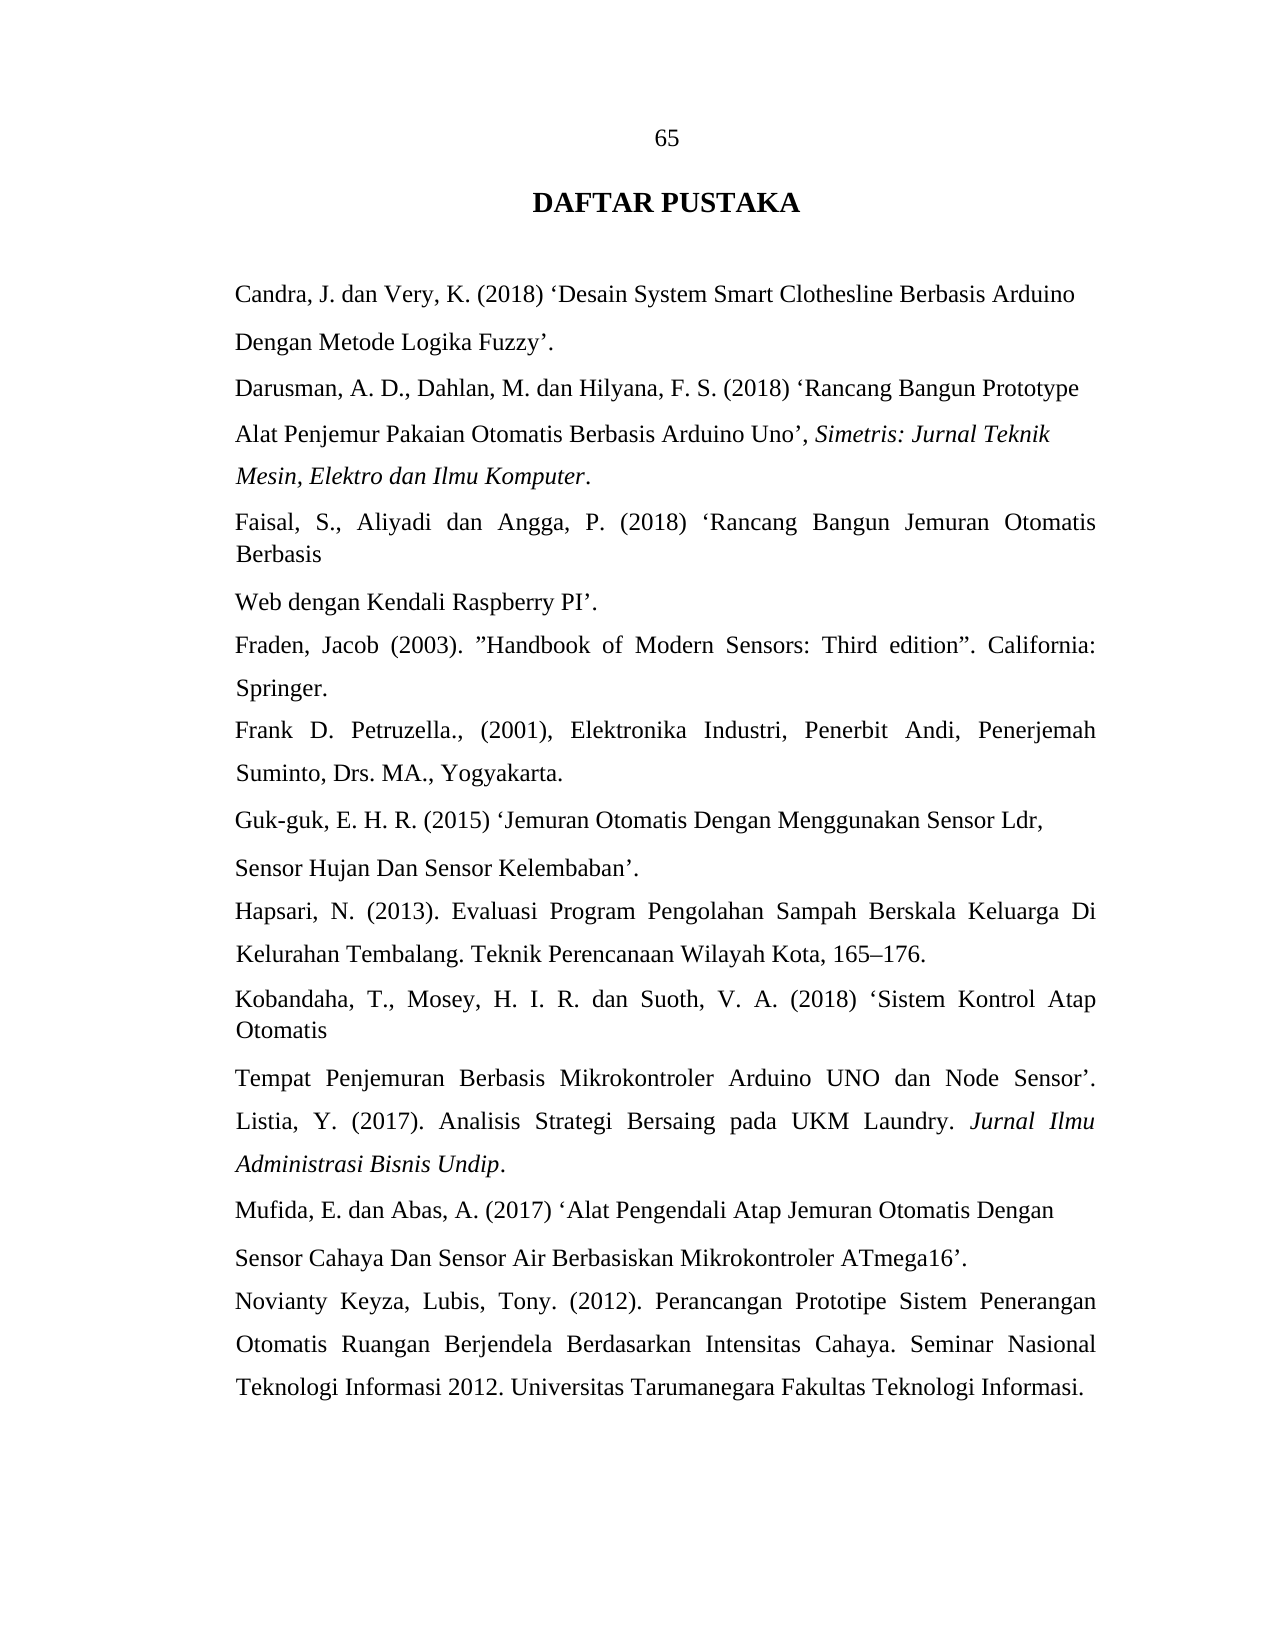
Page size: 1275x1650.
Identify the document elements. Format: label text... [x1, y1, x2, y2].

text Frank D. Petruzella., (2001), Elektronika Industri, Penerbit Andi, Penerjemah Suminto, Drs. MA., Yogyakarta. [234, 715, 1097, 787]
text Hapsari, N. (2013). Evaluasi Program Pengolahan Sampah Berskala Keluarga Di Kelurahan Tembalang. Teknik Perencanaan Wilayah Kota, 165–176. [234, 896, 1097, 968]
text Sensor Hujan Dan Sensor Kelembaban’. [234, 853, 1097, 882]
text Novianty Keyza, Lubis, Tony. (2012). Perancangan Prototipe Sistem Penerangan Otomatis Ruangan Berjendela Berdasarkan Intensitas Cahaya. Seminar Nasional Teknologi Informasi 2012. Universitas Tarumanegara Fakultas Teknologi Informasi. [234, 1286, 1097, 1400]
text Alat Penjemur Pakaian Otomatis Berbasis Arduino Uno’, Simetris: Jurnal Teknik Mesin, Elektro dan Ilmu Komputer. [234, 419, 1098, 490]
text Candra, J. dan Very, K. (2018) ‘Desain System Smart Clothesline Berbasis Arduino [234, 279, 1097, 308]
text Mufida, E. dan Abas, A. (2017) ‘Alat Pengendali Atap Jemuran Otomatis Dengan [234, 1195, 1097, 1224]
text Tempat Penjemuran Berbasis Mikrokontroler Arduino UNO dan Node Sensor’. Listia, Y. (2017). Analisis Strategi Bersaing pada UKM Laundry. Jurnal Ilmu Administrasi Bisnis Undip. [234, 1063, 1097, 1177]
text Sensor Cahaya Dan Sensor Air Berbasiskan Mikrokontroler ATmega16’. [234, 1243, 1097, 1272]
text DAFTAR PUSTAKA [240, 185, 1093, 219]
text Guk-guk, E. H. R. (2015) ‘Jemuran Otomatis Dengan Menggunakan Sensor Ldr, [234, 806, 1097, 834]
text 65 [236, 123, 1097, 151]
text Kobandaha, T., Mosey, H. I. R. dan Suoth, V. A. (2018) ‘Sistem Kontrol Atap Otomatis [234, 984, 1097, 1044]
text Fraden, Jacob (2003). ”Handbook of Modern Sensors: Third edition”. California: Springer. [234, 630, 1097, 701]
text Dengan Metode Logika Fuzzy’. [234, 327, 1097, 355]
text Darusman, A. D., Dahlan, M. dan Hilyana, F. S. (2018) ‘Rancang Bangun Prototype [234, 373, 1097, 401]
text Web dengan Kendali Raspberry PI’. [234, 587, 1097, 616]
text Faisal, S., Aliyadi dan Angga, P. (2018) ‘Rancang Bangun Jemuran Otomatis Berbasis [234, 507, 1097, 568]
